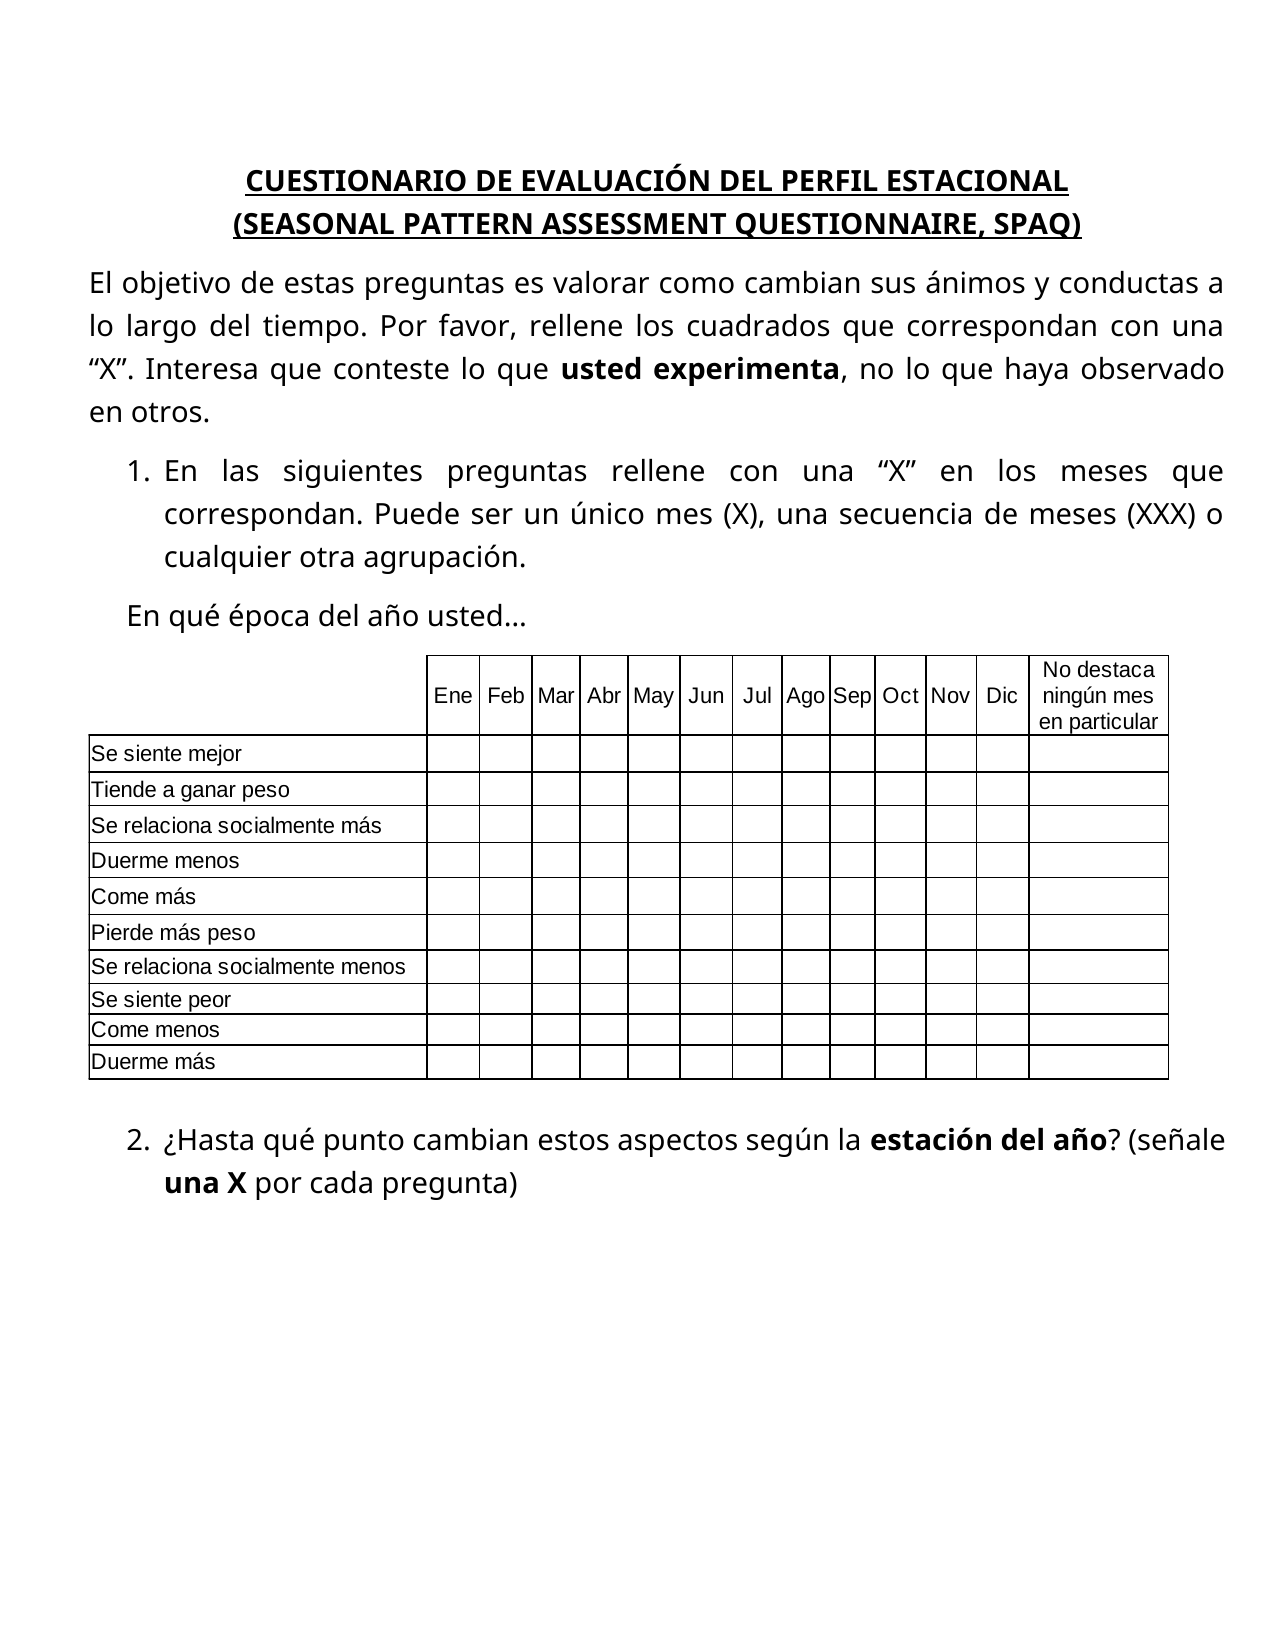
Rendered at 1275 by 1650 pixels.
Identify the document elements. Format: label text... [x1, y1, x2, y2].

text CUESTIONARIO DE EVALUACIÓN DEL PERFIL ESTACIONAL [89, 160, 1226, 200]
text En qué época del año usted… [126, 596, 1226, 635]
list En las siguientes preguntas rellene con una “X” en los meses que correspondan. Puede ser un único mes (X), una secuencia de meses (XXX) o cualquier otra agrupación. [126, 451, 1226, 576]
text El objetivo de estas preguntas es valorar como cambian sus ánimos y conductas a lo largo del tiempo. Por favor, rellene los cuadrados que correspondan con una “X”. Interesa que conteste lo que usted experimenta, no lo que haya observado en otros. [89, 263, 1226, 431]
text (SEASONAL PATTERN ASSESSMENT QUESTIONNAIRE, SPAQ) [89, 203, 1226, 243]
list ¿Hasta qué punto cambian estos aspectos según la estación del año? (señale una X por cada pregunta) [126, 1119, 1226, 1202]
